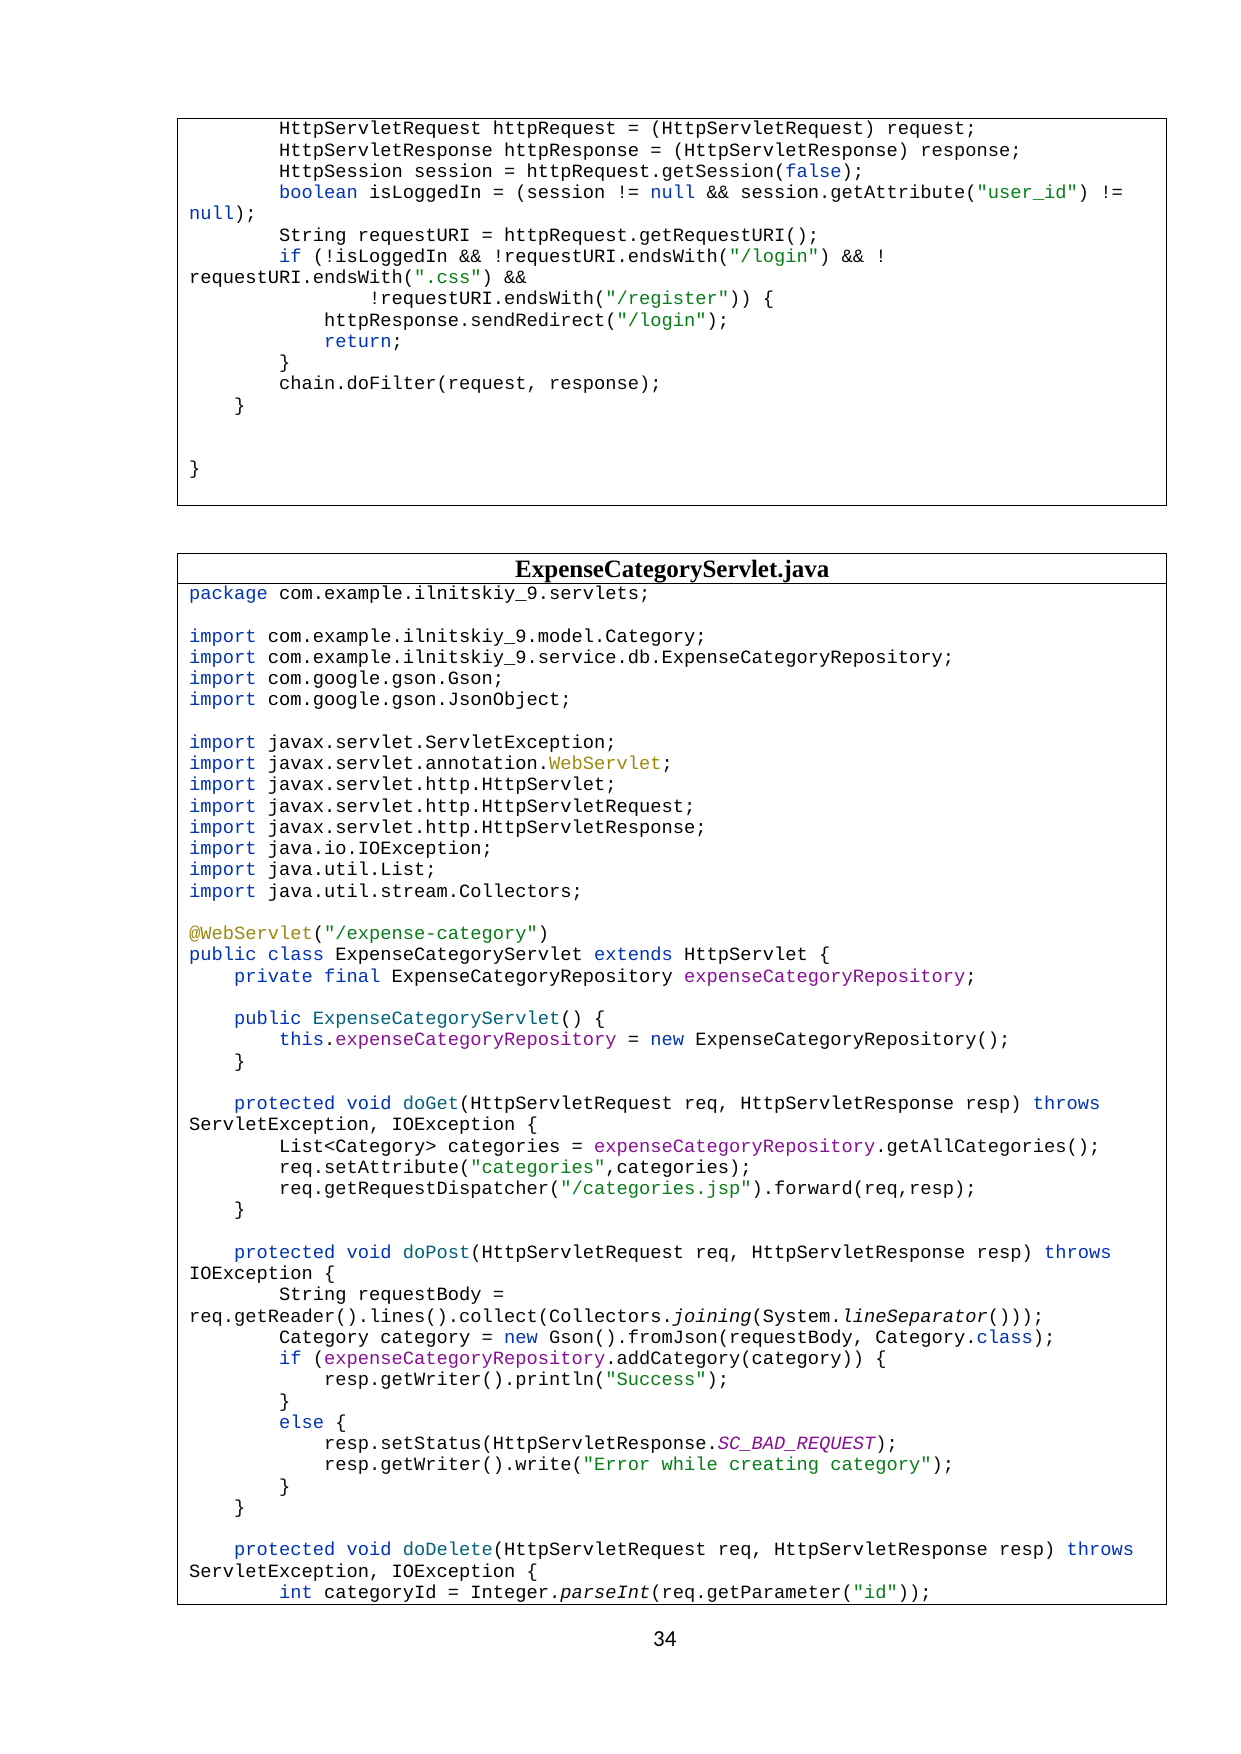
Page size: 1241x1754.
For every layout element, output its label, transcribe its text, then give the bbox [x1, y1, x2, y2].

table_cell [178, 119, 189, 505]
table_header ExpenseCategoryServlet.java [178, 554, 1166, 583]
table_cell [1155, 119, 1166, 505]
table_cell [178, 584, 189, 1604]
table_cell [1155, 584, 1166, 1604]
